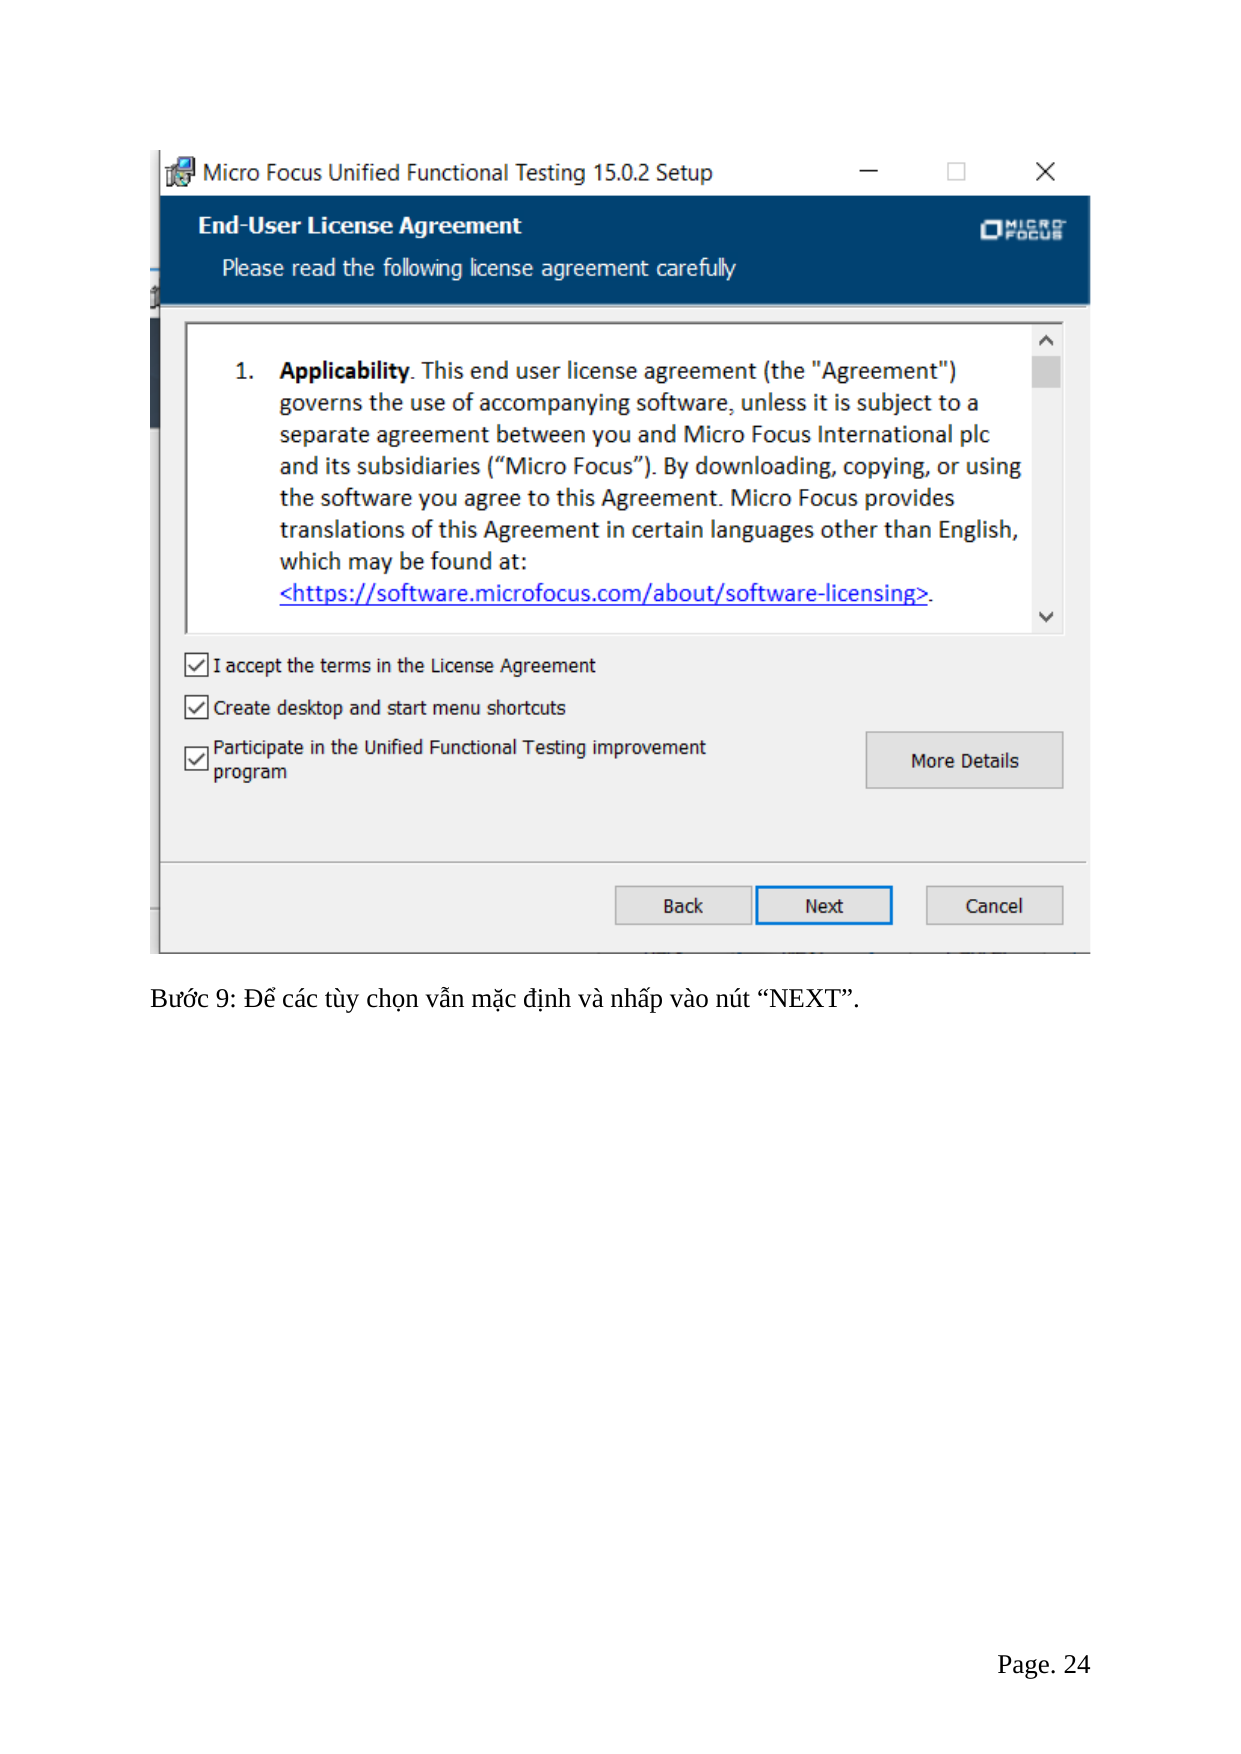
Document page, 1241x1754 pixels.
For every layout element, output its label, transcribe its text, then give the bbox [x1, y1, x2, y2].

picture [150, 150, 1091, 954]
text Bước 9: Để các tùy chọn vẫn mặc định và nhấp vào nút “NEXT”. [150, 982, 1090, 1013]
